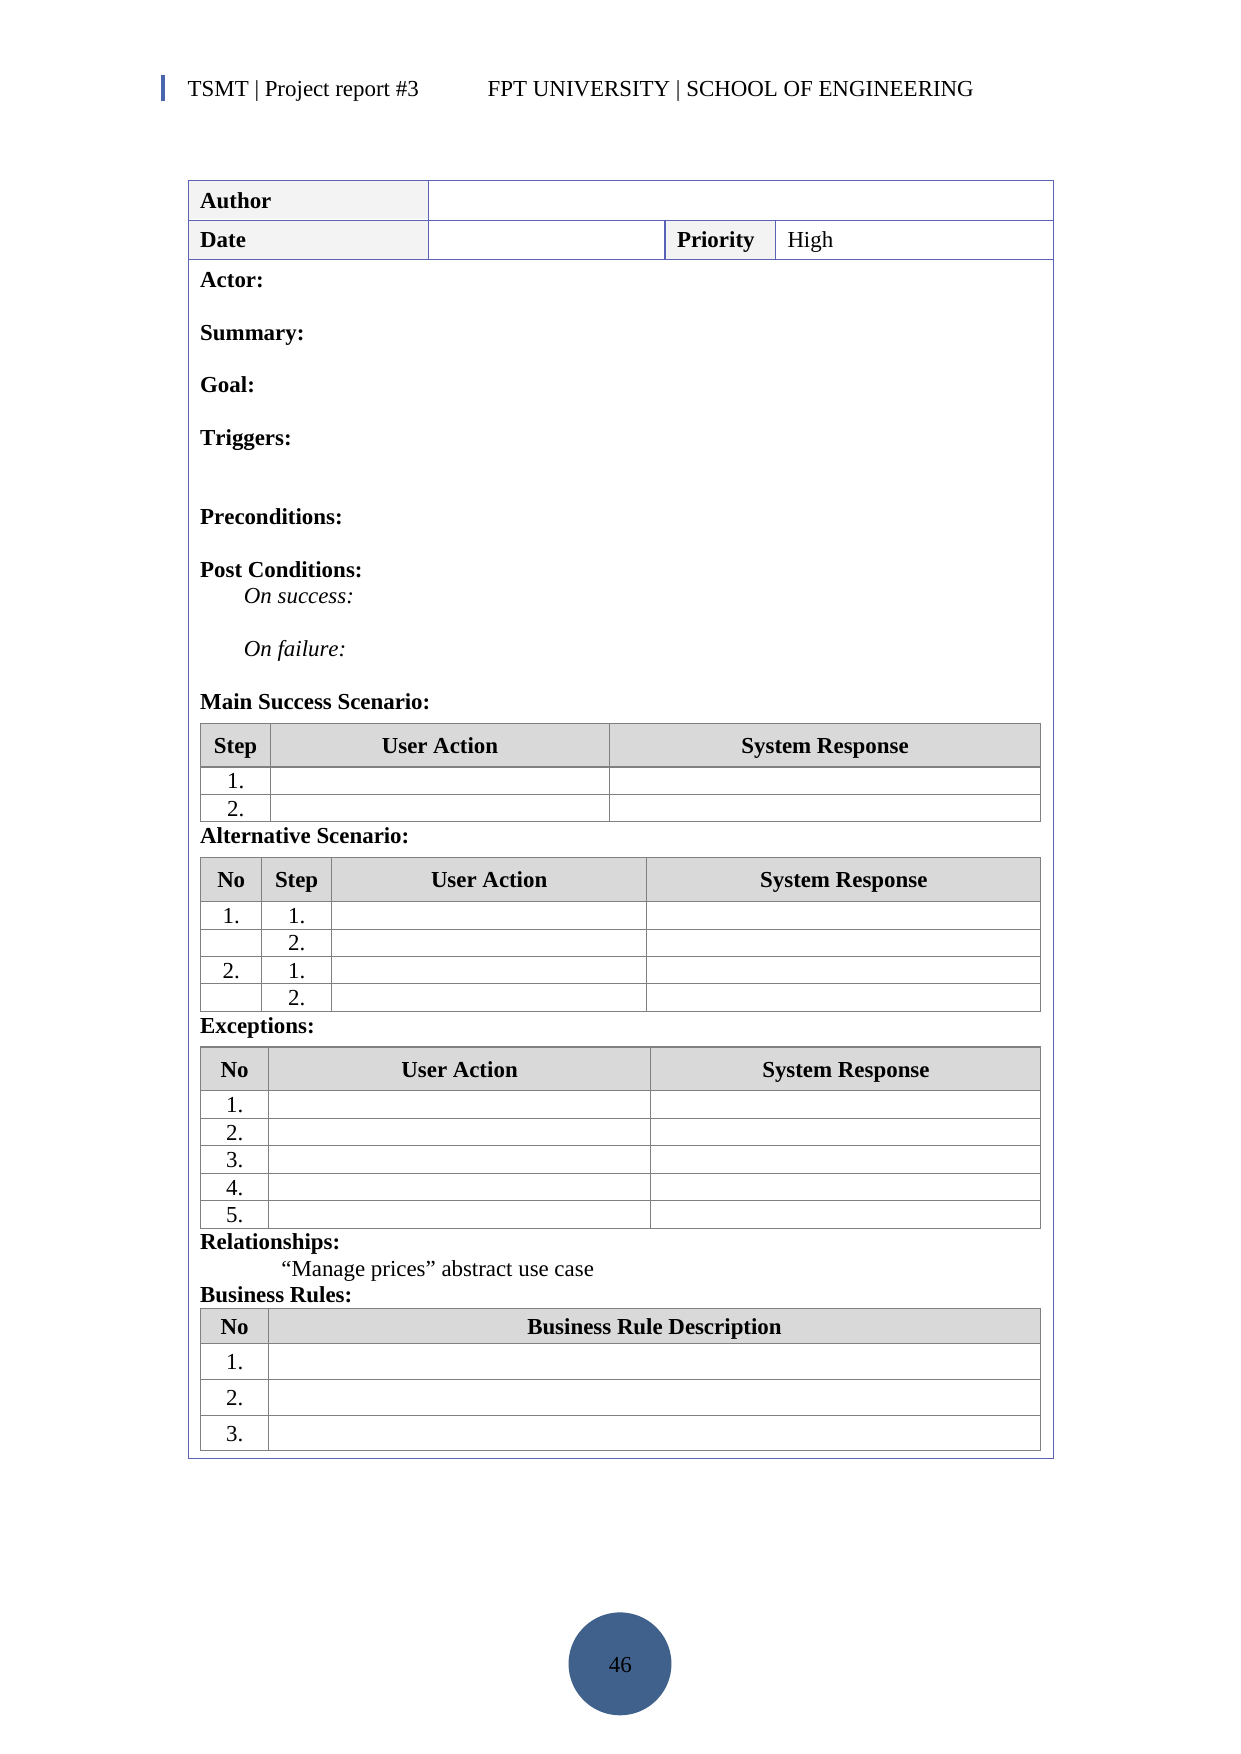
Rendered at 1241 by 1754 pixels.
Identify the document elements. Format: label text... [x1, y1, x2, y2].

table_cell Author [189, 181, 428, 219]
table_cell Date [189, 221, 428, 259]
table_cell [429, 221, 664, 259]
table_cell [429, 181, 1053, 219]
table_cell High [776, 221, 1053, 259]
table_cell Priority [666, 221, 775, 259]
table_cell Actor: Summary: Goal: Triggers: Preconditions: Post Conditions: On success: On failure: Main Success Scenario: Alternative Scenario: Exceptions: Relationships: “Manage prices” abstract use case Business Rules: [189, 260, 1053, 1458]
